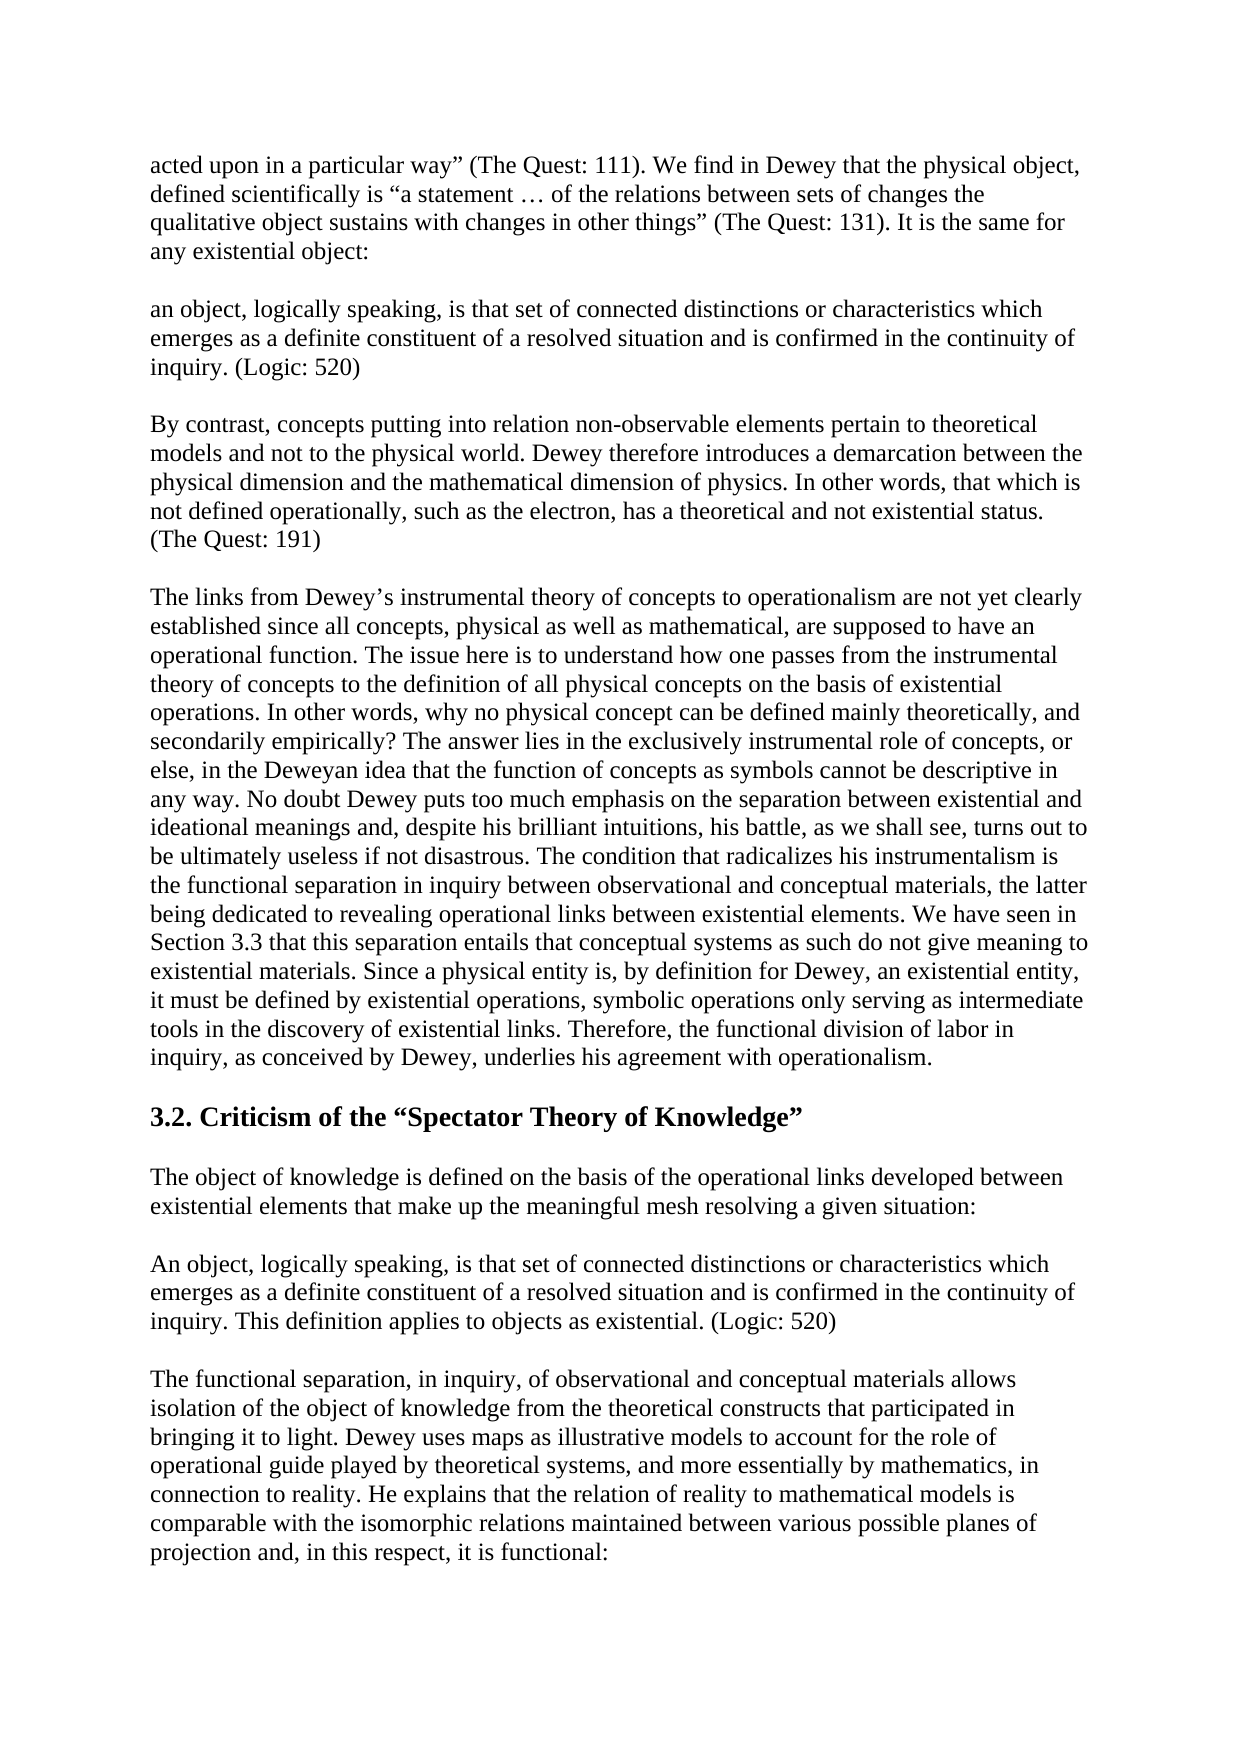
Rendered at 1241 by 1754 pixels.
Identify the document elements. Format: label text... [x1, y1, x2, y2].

text The object of knowledge is defined on the basis of the operational links developed between existential elements that make up the meaningful mesh resolving a given situation: [150, 1162, 1090, 1219]
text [150, 150, 1090, 265]
text By contrast, concepts putting into relation non-observable elements pertain to theoretical models and not to the physical world. Dewey therefore introduces a demarcation between the physical dimension and the mathematical dimension of physics. In other words, that which is not defined operationally, such as the electron, has a theoretical and not existential status. (The Quest: 191) [150, 409, 1090, 553]
text The functional separation, in inquiry, of observational and conceptual materials allows isolation of the object of knowledge from the theoretical constructs that participated in bringing it to light. Dewey uses maps as illustrative models to account for the role of operational guide played by theoretical systems, and more essentially by mathematics, in connection to reality. He explains that the relation of reality to mathematical models is comparable with the isomorphic relations maintained between various possible planes of projection and, in this respect, it is functional: [150, 1364, 1090, 1565]
text 3.2. Criticism of the “Spectator Theory of Knowledge” [150, 1100, 1090, 1133]
text The links from Dewey’s instrumental theory of concepts to operationalism are not yet clearly established since all concepts, physical as well as mathematical, are supposed to have an operational function. The issue here is to understand how one passes from the instrumental theory of concepts to the definition of all physical concepts on the basis of existential operations. In other words, why no physical concept can be defined mainly theoretically, and secondarily empirically? The answer lies in the exclusively instrumental role of concepts, or else, in the Deweyan idea that the function of concepts as symbols cannot be descriptive in any way. No doubt Dewey puts too much emphasis on the separation between existential and ideational meanings and, despite his brilliant intuitions, his battle, as we shall see, turns out to be ultimately useless if not disastrous. The condition that radicalizes his instrumentalism is the functional separation in inquiry between observational and conceptual materials, the latter being dedicated to revealing operational links between existential elements. We have seen in Section 3.3 that this separation entails that conceptual systems as such do not give meaning to existential materials. Since a physical entity is, by definition for Dewey, an existential entity, it must be defined by existential operations, symbolic operations only serving as intermediate tools in the discovery of existential links. Therefore, the functional division of labor in inquiry, as conceived by Dewey, underlies his agreement with operationalism. [150, 582, 1090, 1071]
text an object, logically speaking, is that set of connected distinctions or characteristics which emerges as a definite constituent of a resolved situation and is confirmed in the continuity of inquiry. (Logic: 520) [150, 294, 1090, 380]
text An object, logically speaking, is that set of connected distinctions or characteristics which emerges as a definite constituent of a resolved situation and is confirmed in the continuity of inquiry. This definition applies to objects as existential. (Logic: 520) [150, 1249, 1090, 1335]
